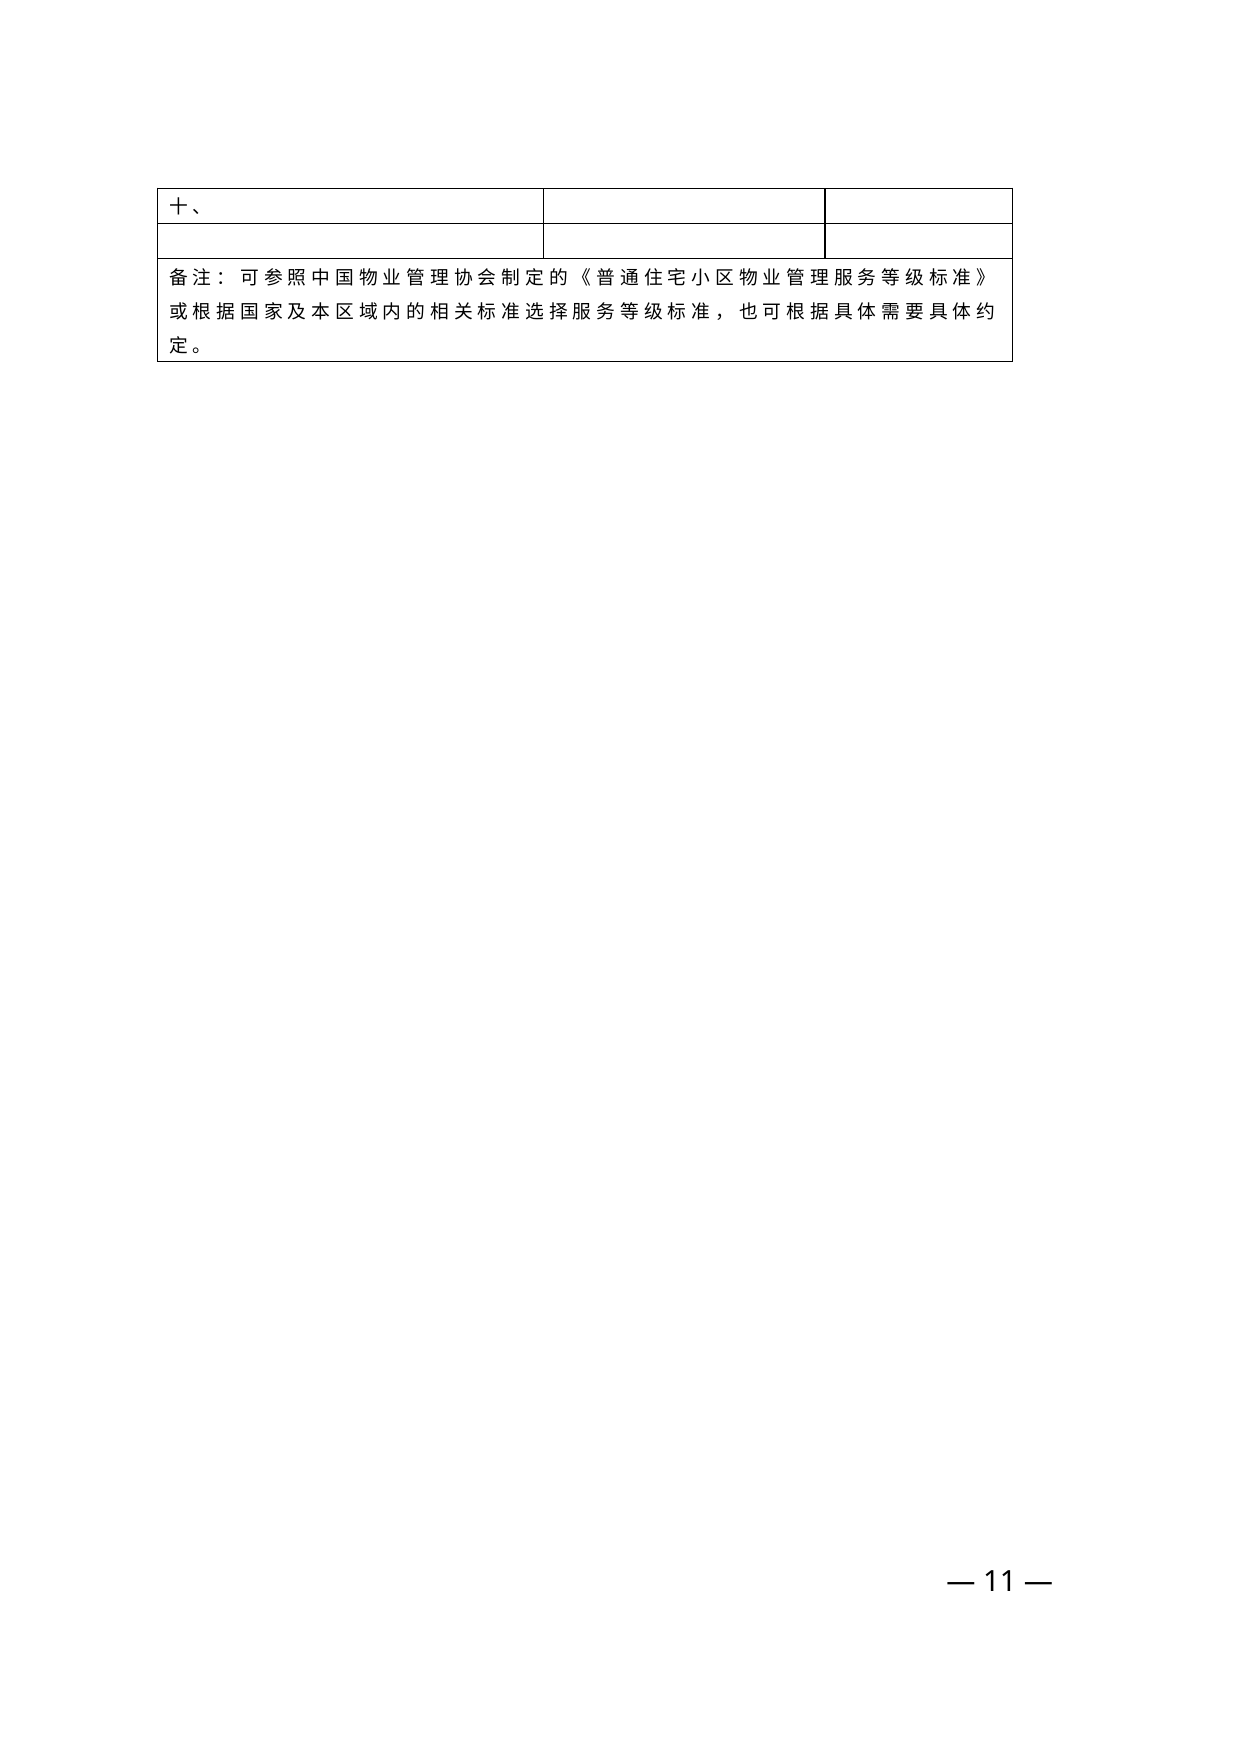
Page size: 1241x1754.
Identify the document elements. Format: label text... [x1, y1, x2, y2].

table_cell 备注：可参照中国物业管理协会制定的《普通住宅小区物业管理服务等级标准》或根据国家及本区域内的相关标准选择服务等级标准，也可根据具体需要具体约定。 [158, 259, 1012, 361]
table_cell 十、 [158, 189, 543, 223]
table_cell [826, 224, 1012, 258]
table_cell [826, 189, 1012, 223]
table_cell [544, 224, 824, 258]
table_cell [158, 224, 543, 258]
table_cell [544, 189, 824, 223]
